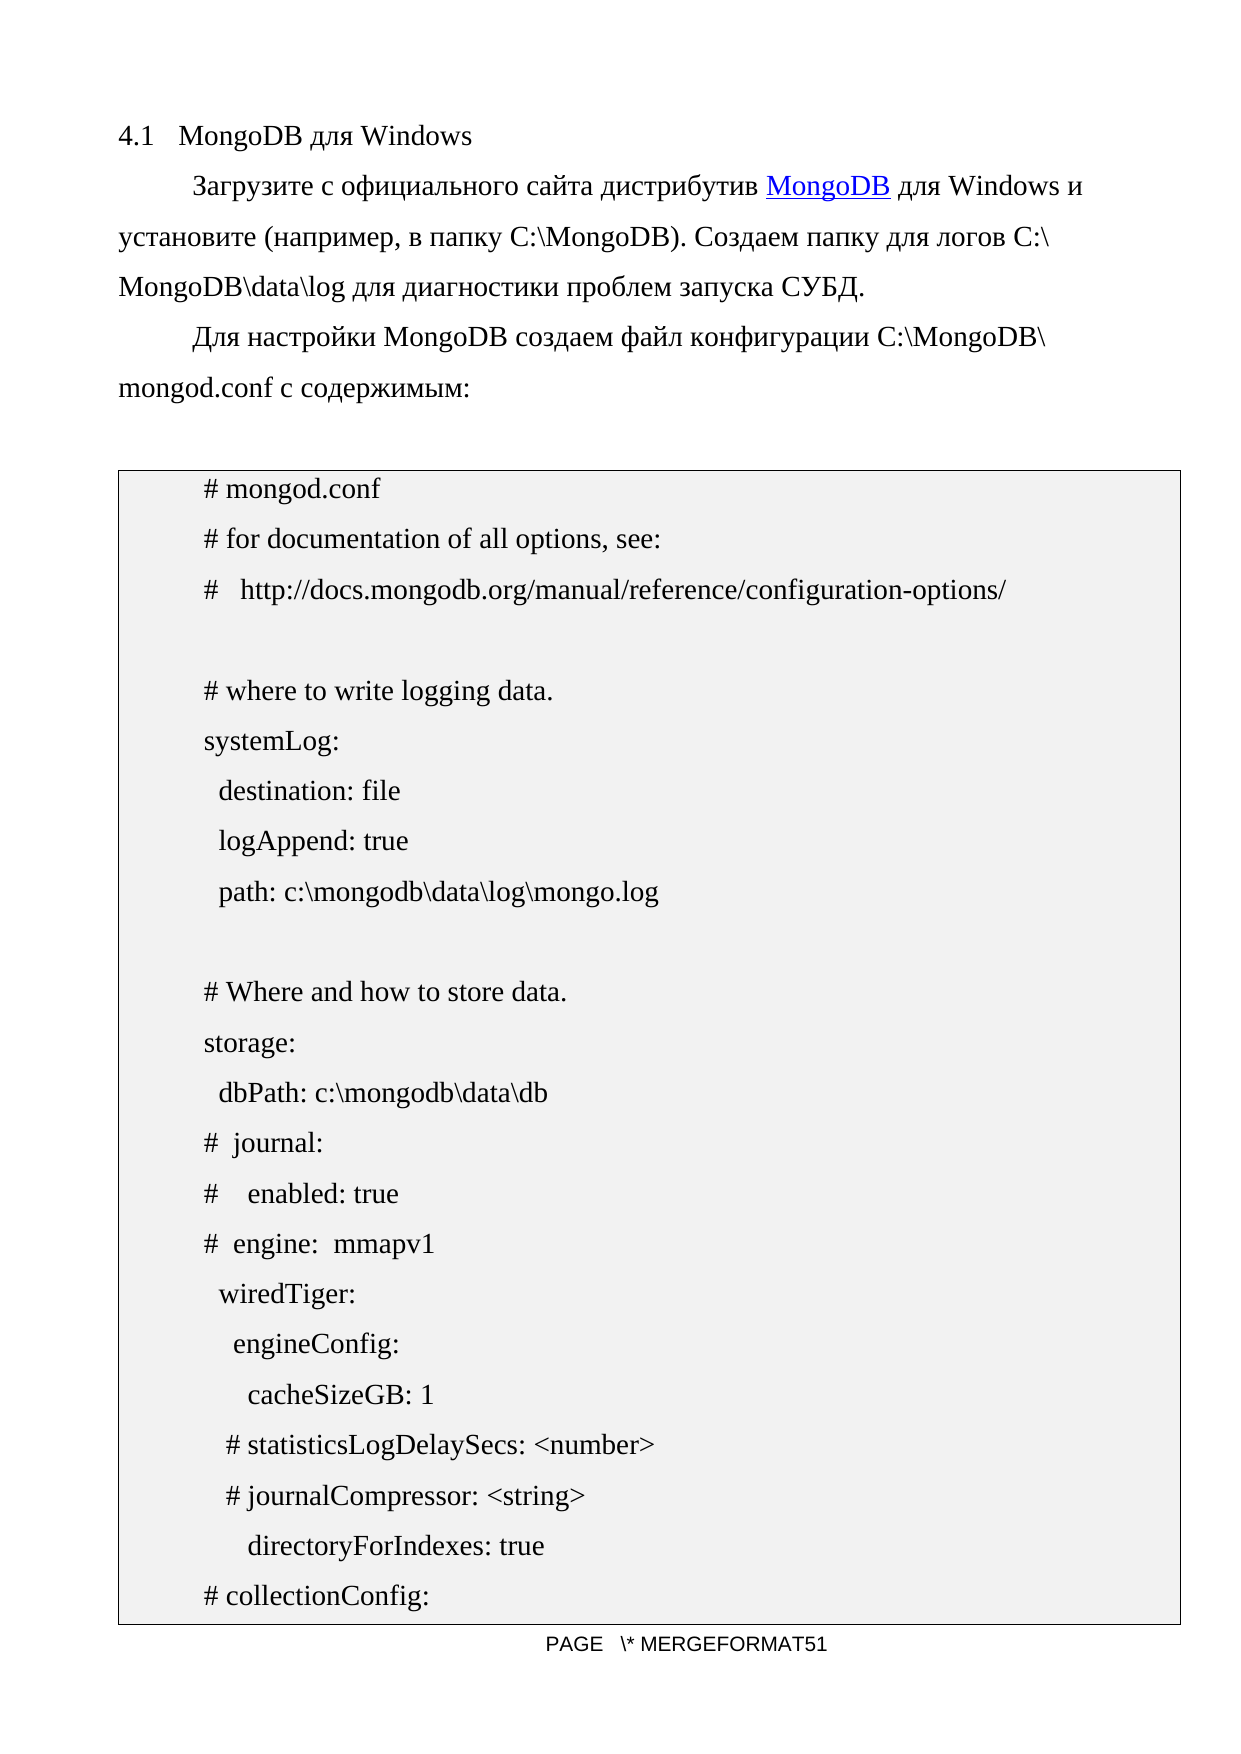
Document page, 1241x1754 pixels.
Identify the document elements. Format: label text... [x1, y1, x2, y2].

text Для настройки MongoDB создаем файл конфигурации C:\MongoDB\mongod.conf с содержимым: [118, 319, 1181, 403]
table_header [119, 471, 1180, 1624]
subtitle MongoDB для Windows [118, 118, 1181, 152]
text Загрузите с официального сайта дистрибутив MongoDB для Windows и установите (например, в папку C:\MongoDB). Создаем папку для логов C:\MongoDB\data\log для диагностики проблем запуска СУБД. [118, 168, 1181, 303]
